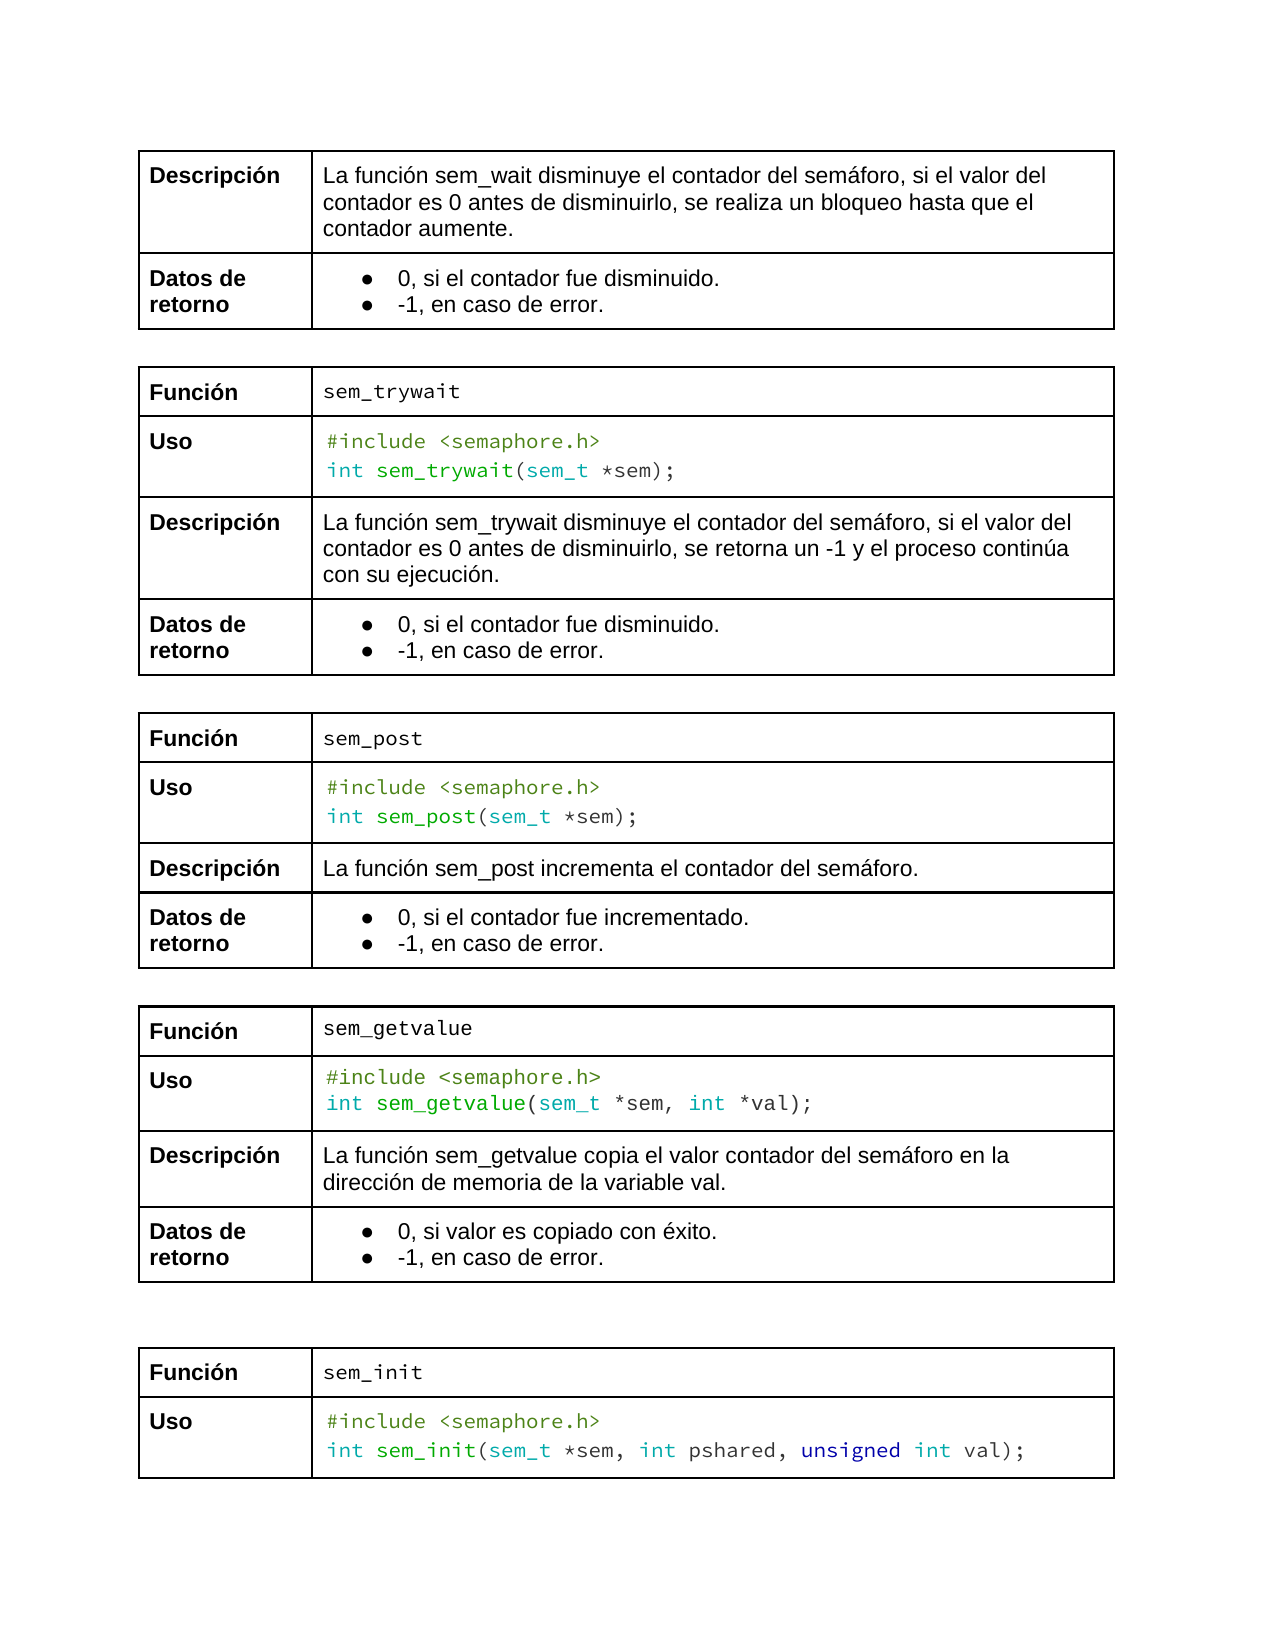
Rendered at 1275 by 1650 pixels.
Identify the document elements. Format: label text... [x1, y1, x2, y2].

table_cell Descripción [140, 1132, 311, 1206]
table_cell #include <semaphore.h> int sem_post(sem_t *sem); [313, 763, 1113, 842]
table_cell La función sem_trywait disminuye el contador del semáforo, si el valor del contador es 0 antes de disminuirlo, se retorna un -1 y el proceso continúa con su ejecución. [313, 498, 1113, 598]
table_cell Uso [140, 1057, 311, 1130]
table_cell Uso [140, 417, 311, 496]
table_cell #include <semaphore.h> int sem_init(sem_t *sem, int pshared, unsigned int val); [313, 1398, 1113, 1477]
table_cell Datos de retorno [140, 254, 311, 328]
table_cell 0, si valor es copiado con éxito. -1, en caso de error. [313, 1208, 1113, 1281]
table_cell #include <semaphore.h> int sem_trywait(sem_t *sem); [313, 417, 1113, 496]
table_header Función [140, 1008, 311, 1054]
table_cell La función sem_wait disminuye el contador del semáforo, si el valor del contador es 0 antes de disminuirlo, se realiza un bloqueo hasta que el contador aumente. [313, 152, 1113, 252]
table_cell Uso [140, 1398, 311, 1477]
table_header Función [140, 714, 311, 761]
table_header sem_trywait [313, 368, 1113, 415]
table_header Función [140, 368, 311, 415]
table_cell Datos de retorno [140, 894, 311, 967]
table_cell La función sem_post incrementa el contador del semáforo. [313, 844, 1113, 891]
table_cell Datos de retorno [140, 600, 311, 674]
table_header Función [140, 1349, 311, 1396]
table_cell Datos de retorno [140, 1208, 311, 1281]
table_header sem_getvalue [313, 1008, 1113, 1054]
table_cell Descripción [140, 498, 311, 598]
table_header sem_post [313, 714, 1113, 761]
table_cell Descripción [140, 844, 311, 891]
table_cell La función sem_getvalue copia el valor contador del semáforo en la dirección de memoria de la variable val. [313, 1132, 1113, 1206]
table_cell Uso [140, 763, 311, 842]
table_cell #include <semaphore.h> int sem_getvalue(sem_t *sem, int *val); [313, 1057, 1113, 1130]
table_header sem_init [313, 1349, 1113, 1396]
table_cell 0, si el contador fue disminuido. -1, en caso de error. [313, 600, 1113, 674]
table_cell 0, si el contador fue incrementado. -1, en caso de error. [313, 894, 1113, 967]
table_cell 0, si el contador fue disminuido. -1, en caso de error. [313, 254, 1113, 328]
table_cell Descripción [140, 152, 311, 252]
